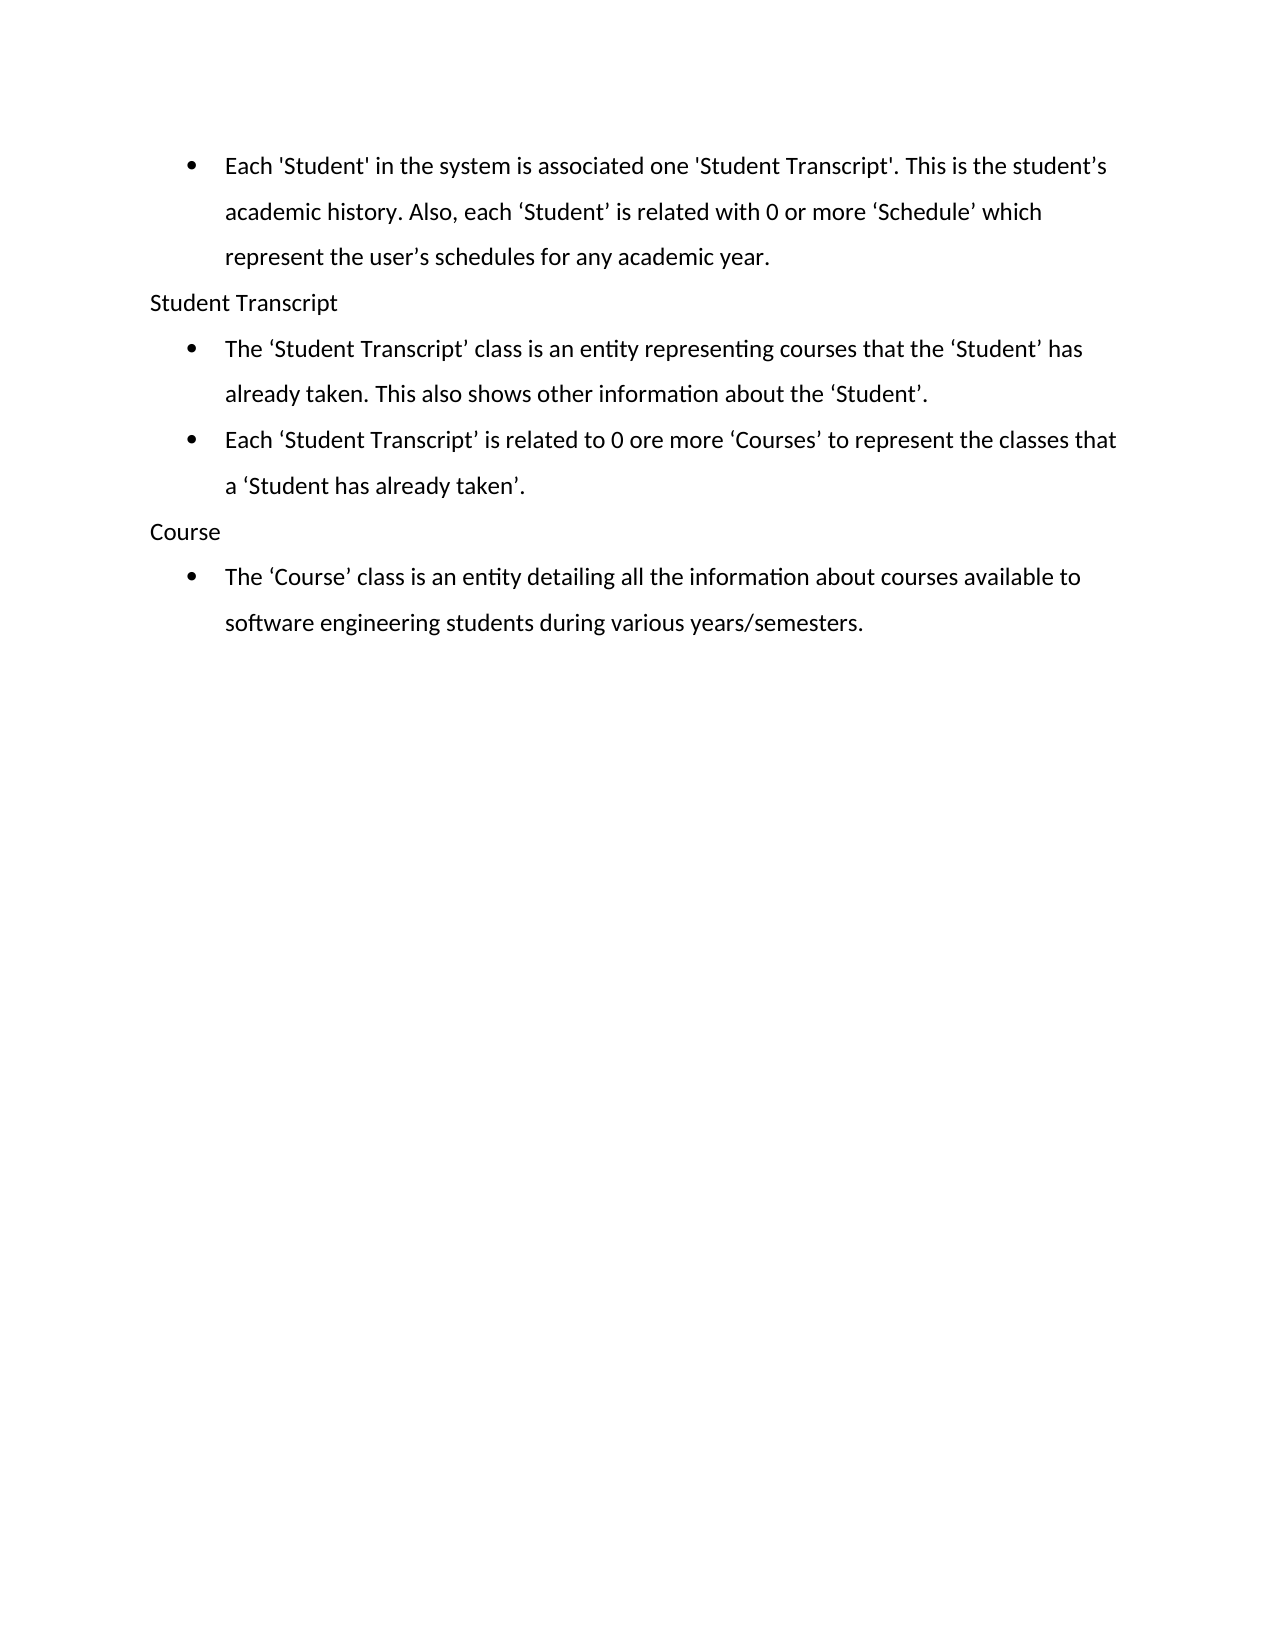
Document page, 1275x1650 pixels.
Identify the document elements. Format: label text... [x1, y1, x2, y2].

text Student Transcript [150, 287, 1125, 318]
text Course [150, 516, 1125, 546]
list Each 'Student' in the system is associated one 'Student Transcript'. This is the student’s academic history. Also, each ‘Student’ is related with 0 or more ‘Schedule’ which represent the user’s schedules for any academic year. [187, 150, 1125, 272]
list The ‘Student Transcript’ class is an entity representing courses that the ‘Student’ has already taken. This also shows other information about the ‘Student’. [187, 333, 1125, 409]
list Each ‘Student Transcript’ is related to 0 ore more ‘Courses’ to represent the classes that a ‘Student has already taken’. [187, 424, 1125, 501]
list The ‘Course’ class is an entity detailing all the information about courses available to software engineering students during various years/semesters. [187, 562, 1125, 638]
